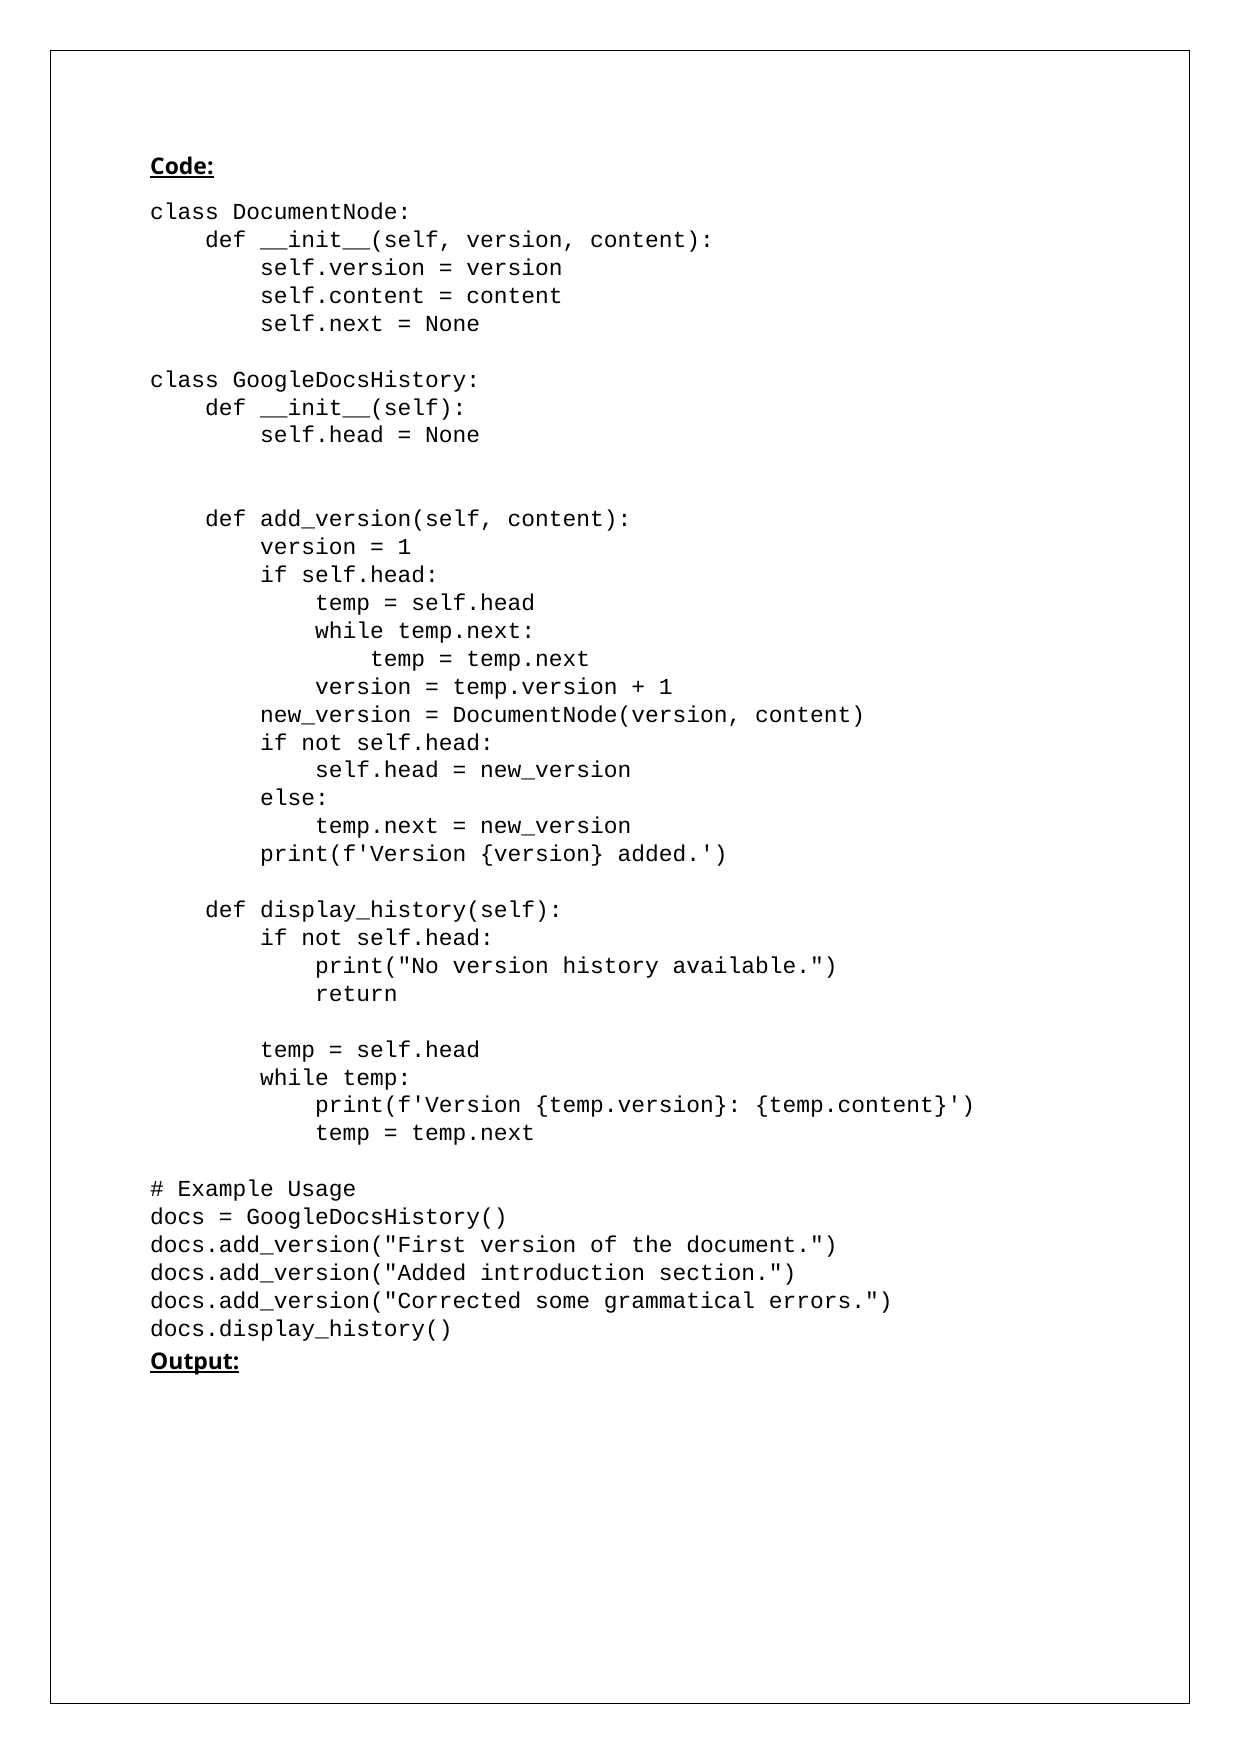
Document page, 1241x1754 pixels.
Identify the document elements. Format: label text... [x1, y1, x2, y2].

text self.next = None [150, 312, 1090, 338]
text def __init__(self): [150, 396, 1090, 422]
text # Example Usage [150, 1177, 1090, 1203]
text self.version = version [150, 256, 1090, 282]
text def display_history(self): [150, 898, 1090, 924]
text class DocumentNode: [150, 200, 1090, 226]
text while temp: [150, 1066, 1090, 1092]
text self.head = None [150, 424, 1090, 450]
text class GoogleDocsHistory: [150, 368, 1090, 394]
text new_version = DocumentNode(version, content) [150, 703, 1090, 729]
text if self.head: [150, 563, 1090, 589]
text version = 1 [150, 535, 1090, 561]
text temp = temp.next [150, 647, 1090, 673]
text temp = self.head [150, 591, 1090, 617]
text temp = self.head [150, 1038, 1090, 1064]
text self.head = new_version [150, 759, 1090, 785]
text def __init__(self, version, content): [150, 228, 1090, 254]
text docs.add_version("Added introduction section.") [150, 1261, 1090, 1287]
text return [150, 982, 1090, 1008]
text docs = GoogleDocsHistory() [150, 1205, 1090, 1231]
text if not self.head: [150, 731, 1090, 757]
text temp = temp.next [150, 1122, 1090, 1148]
text print(f'Version {version} added.') [150, 842, 1090, 868]
text def add_version(self, content): [150, 507, 1090, 533]
text print("No version history available.") [150, 954, 1090, 980]
text version = temp.version + 1 [150, 675, 1090, 701]
text self.content = content [150, 284, 1090, 310]
text docs.display_history() [150, 1317, 1090, 1343]
text temp.next = new_version [150, 814, 1090, 841]
text while temp.next: [150, 619, 1090, 645]
text else: [150, 787, 1090, 813]
text print(f'Version {temp.version}: {temp.content}') [150, 1094, 1090, 1120]
text if not self.head: [150, 926, 1090, 952]
text Output: [150, 1345, 1090, 1376]
text docs.add_version("First version of the document.") [150, 1233, 1090, 1259]
text docs.add_version("Corrected some grammatical errors.") [150, 1289, 1090, 1315]
text Code: [150, 150, 1090, 181]
